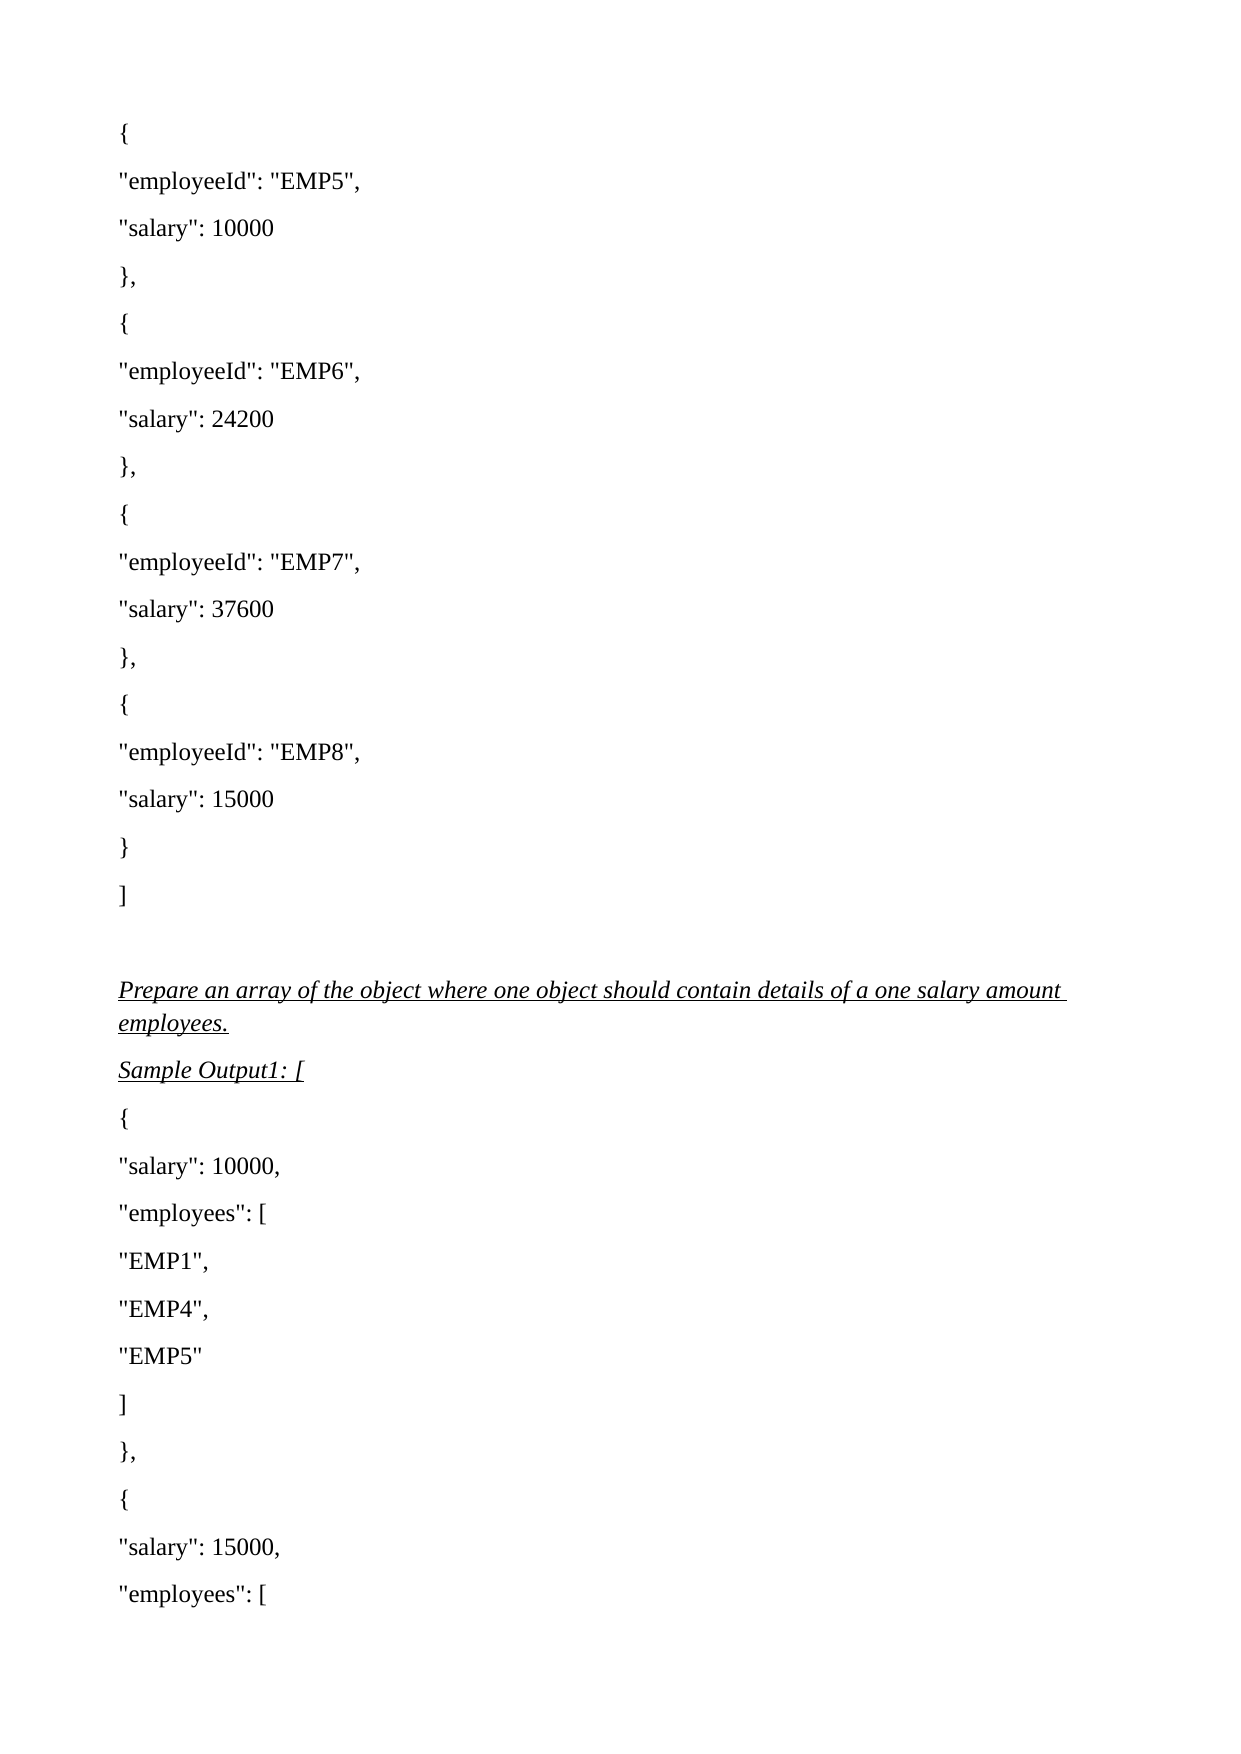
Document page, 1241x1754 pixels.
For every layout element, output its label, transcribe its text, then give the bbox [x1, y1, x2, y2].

text "employees": [ [118, 1579, 1122, 1608]
text { [118, 1484, 1122, 1513]
text Sample Output1: [ [118, 1056, 1122, 1084]
text "salary": 15000 [118, 784, 1122, 813]
text "employeeId": "EMP6", [118, 356, 1122, 385]
text "employeeId": "EMP5", [118, 166, 1122, 194]
text { [118, 499, 1122, 528]
text "EMP1", [118, 1246, 1122, 1275]
text "salary": 15000, [118, 1532, 1122, 1560]
text "salary": 24200 [118, 404, 1122, 432]
text "employees": [ [118, 1198, 1122, 1227]
text { [118, 689, 1122, 718]
text "EMP4", [118, 1294, 1122, 1322]
text }, [118, 642, 1122, 671]
text }, [118, 1436, 1122, 1465]
text { [118, 1103, 1122, 1132]
text ] [118, 1389, 1122, 1418]
text Prepare an array of the object where one object should contain details of a one salary amount employees. [118, 975, 1122, 1037]
text ] [118, 880, 1122, 908]
text } [118, 832, 1122, 861]
text "EMP5" [118, 1341, 1122, 1370]
text }, [118, 451, 1122, 480]
text { [118, 308, 1122, 337]
text "salary": 10000 [118, 213, 1122, 242]
text "employeeId": "EMP7", [118, 547, 1122, 575]
text "salary": 10000, [118, 1151, 1122, 1179]
text "salary": 37600 [118, 594, 1122, 623]
text }, [118, 261, 1122, 290]
text "employeeId": "EMP8", [118, 737, 1122, 766]
text { [118, 118, 1122, 147]
